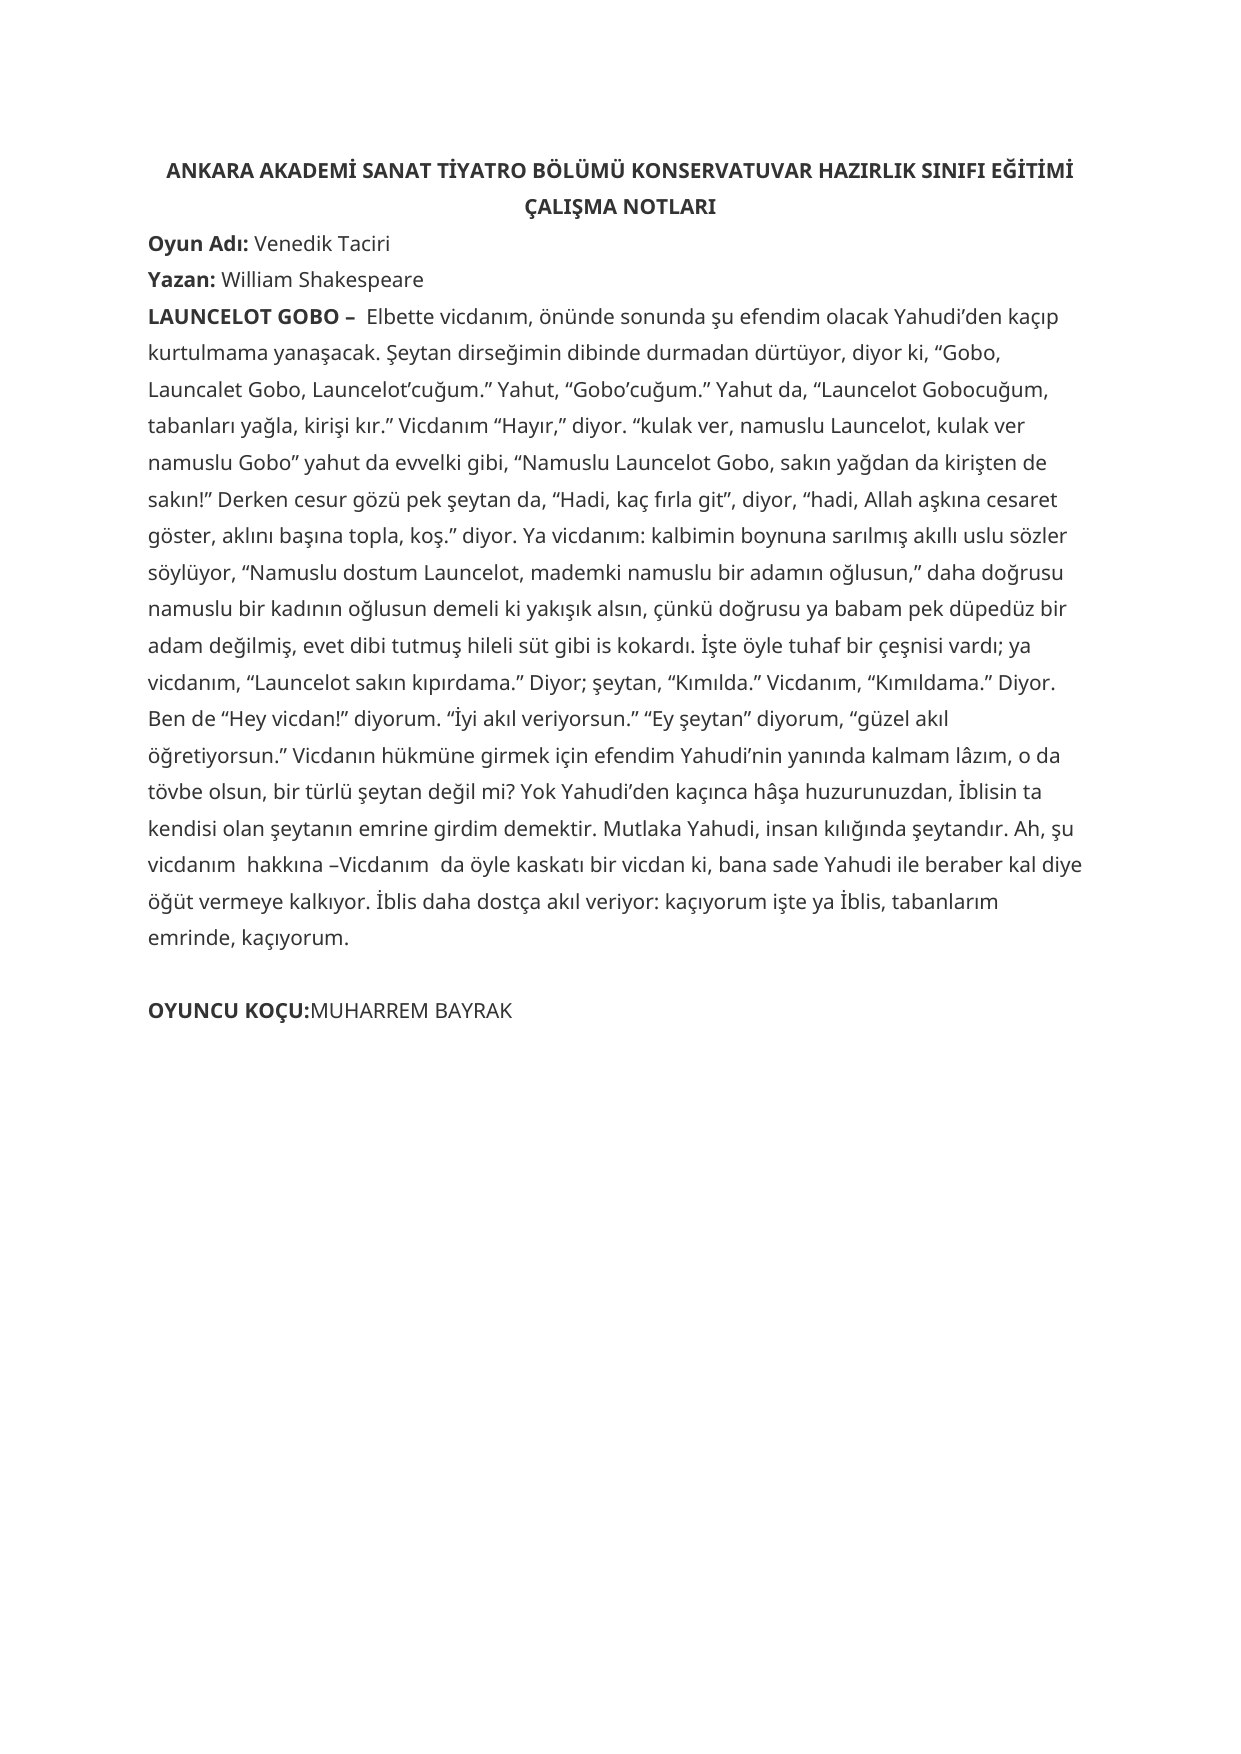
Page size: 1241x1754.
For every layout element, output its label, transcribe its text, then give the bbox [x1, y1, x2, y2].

text LAUNCELOT GOBO – Elbette vicdanım, önünde sonunda şu efendim olacak Yahudi’den kaçıp kurtulmama yanaşacak. Şeytan dirseğimin dibinde durmadan dürtüyor, diyor ki, “Gobo, Launcalet Gobo, Launcelot’cuğum.” Yahut, “Gobo’cuğum.” Yahut da, “Launcelot Gobocuğum, tabanları yağla, kirişi kır.” Vicdanım “Hayır,” diyor. “kulak ver, namuslu Launcelot, kulak ver namuslu Gobo” yahut da evvelki gibi, “Namuslu Launcelot Gobo, sakın yağdan da kirişten de sakın!” Derken cesur gözü pek şeytan da, “Hadi, kaç fırla git”, diyor, “hadi, Allah aşkına cesaret göster, aklını başına topla, koş.” diyor. Ya vicdanım: kalbimin boynuna sarılmış akıllı uslu sözler söylüyor, “Namuslu dostum Launcelot, mademki namuslu bir adamın oğlusun,” daha doğrusu namuslu bir kadının oğlusun demeli ki yakışık alsın, çünkü doğrusu ya babam pek düpedüz bir adam değilmiş, evet dibi tutmuş hileli süt gibi is kokardı. İşte öyle tuhaf bir çeşnisi vardı; ya vicdanım, “Launcelot sakın kıpırdama.” Diyor; şeytan, “Kımılda.” Vicdanım, “Kımıldama.” Diyor. Ben de “Hey vicdan!” diyorum. “İyi akıl veriyorsun.” “Ey şeytan” diyorum, “güzel akıl öğretiyorsun.” Vicdanın hükmüne girmek için efendim Yahudi’nin yanında kalmam lâzım, o da tövbe olsun, bir türlü şeytan değil mi? Yok Yahudi’den kaçınca hâşa huzurunuzdan, İblisin ta kendisi olan şeytanın emrine girdim demektir. Mutlaka Yahudi, insan kılığında şeytandır. Ah, şu vicdanım hakkına –Vicdanım da öyle kaskatı bir vicdan ki, bana sade Yahudi ile beraber kal diye öğüt vermeye kalkıyor. İblis daha dostça akıl veriyor: kaçıyorum işte ya İblis, tabanlarım emrinde, kaçıyorum. [148, 294, 1093, 952]
text Oyun Adı: Venedik Taciri Yazan: William Shakespeare [148, 221, 1093, 294]
text OYUNCU KOÇU:MUHARREM BAYRAK [148, 988, 1093, 1025]
text ANKARA AKADEMİ SANAT TİYATRO BÖLÜMÜ KONSERVATUVAR HAZIRLIK SINIFI EĞİTİMİ ÇALIŞMA NOTLARI [148, 148, 1093, 221]
